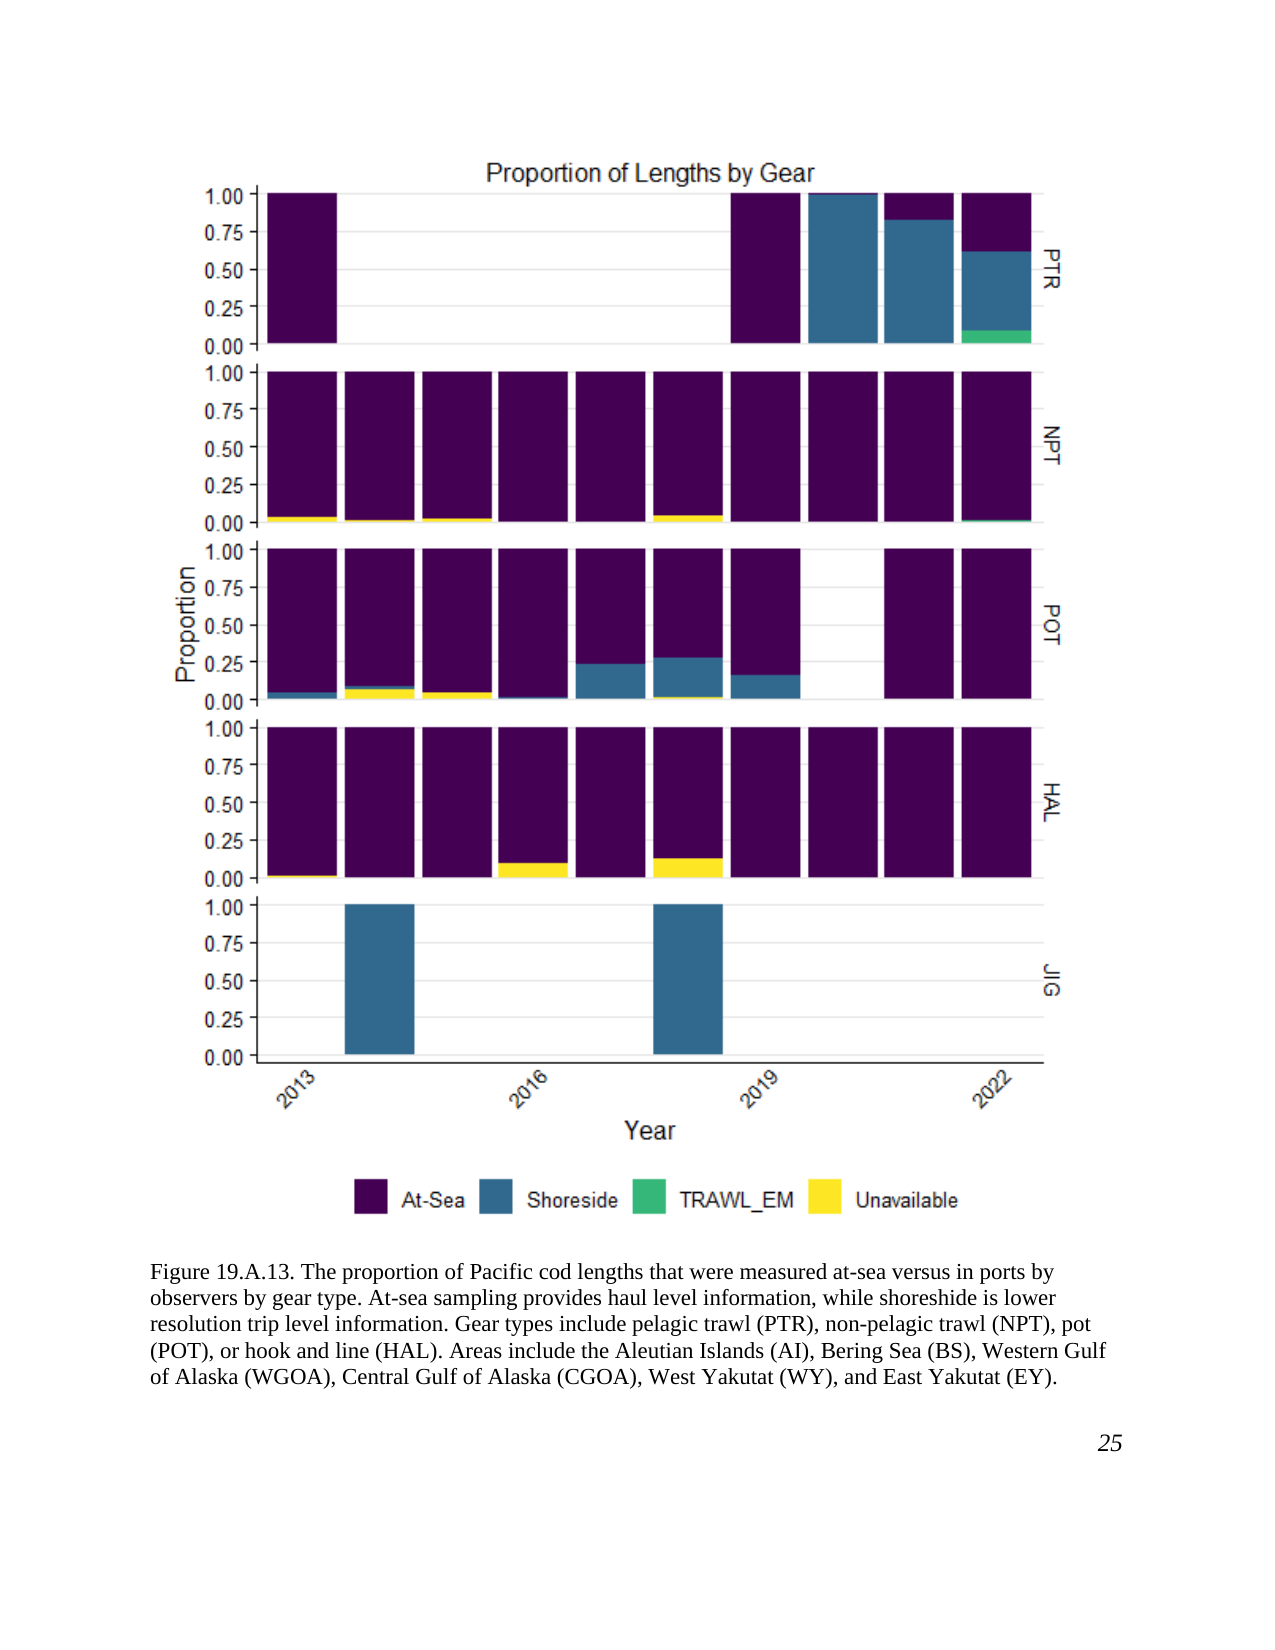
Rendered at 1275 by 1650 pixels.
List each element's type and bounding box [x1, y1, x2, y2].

picture [168, 150, 1079, 1241]
